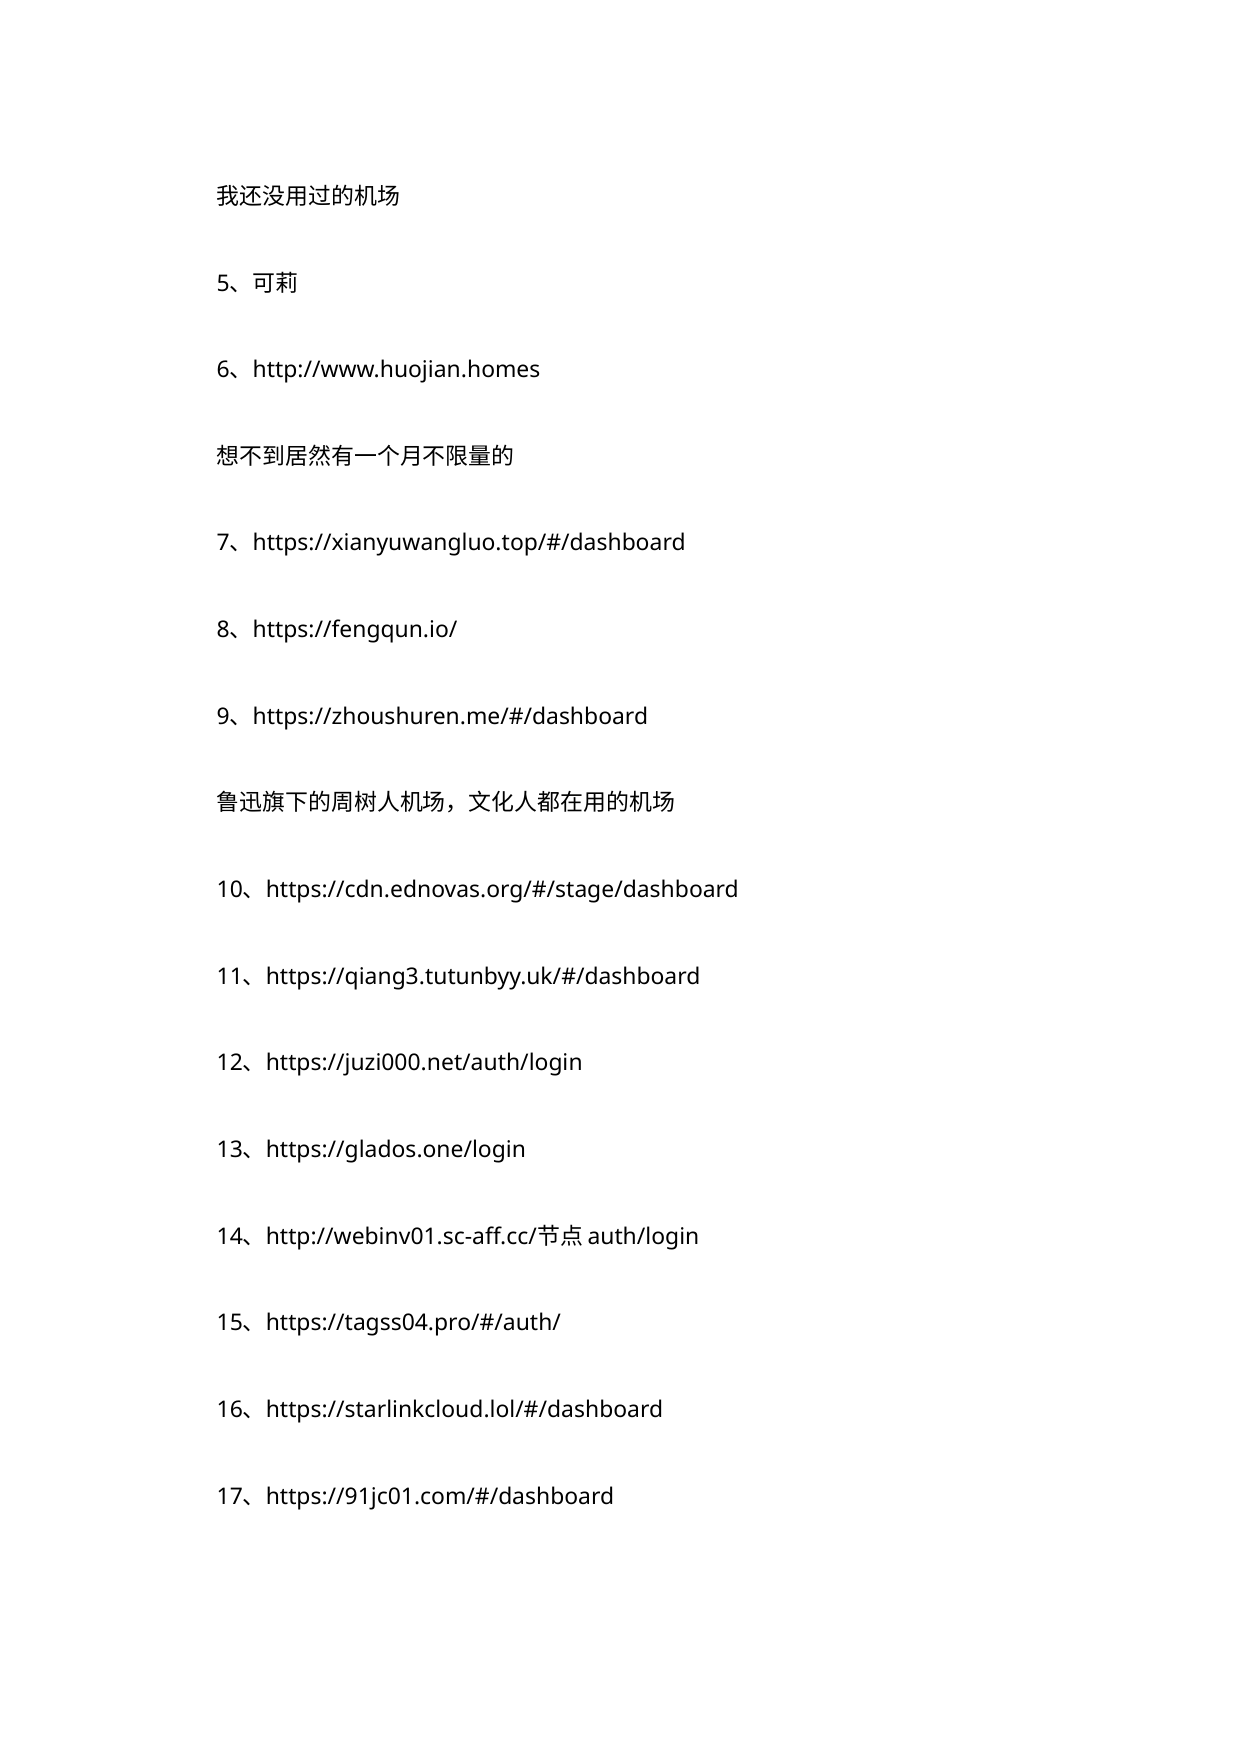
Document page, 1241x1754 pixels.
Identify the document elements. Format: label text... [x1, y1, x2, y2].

text 我还没用过的机场 [216, 162, 1024, 227]
text 12、https://juzi000.net/auth/login [216, 1028, 1024, 1093]
text 11、https://qiang3.tutunbyy.uk/#/dashboard [216, 942, 1024, 1007]
text 8、https://fengqun.io/ [216, 595, 1024, 660]
text 9、https://zhoushuren.me/#/dashboard [216, 682, 1024, 747]
text 5、可莉 [216, 248, 1024, 313]
text 14、http://webinv01.sc-aff.cc/节点auth/login [216, 1202, 1024, 1267]
text 10、https://cdn.ednovas.org/#/stage/dashboard [216, 855, 1024, 920]
text 13、https://glados.one/login [216, 1115, 1024, 1180]
text 6、http://www.huojian.homes [216, 335, 1024, 400]
text 鲁迅旗下的周树人机场，文化人都在用的机场 [216, 768, 1024, 833]
text 15、https://tagss04.pro/#/auth/ [216, 1288, 1024, 1353]
text 7、https://xianyuwangluo.top/#/dashboard [216, 508, 1024, 573]
text 16、https://starlinkcloud.lol/#/dashboard [216, 1375, 1024, 1440]
text 想不到居然有一个月不限量的 [216, 422, 1024, 487]
text 17、https://91jc01.com/#/dashboard [216, 1462, 1024, 1527]
